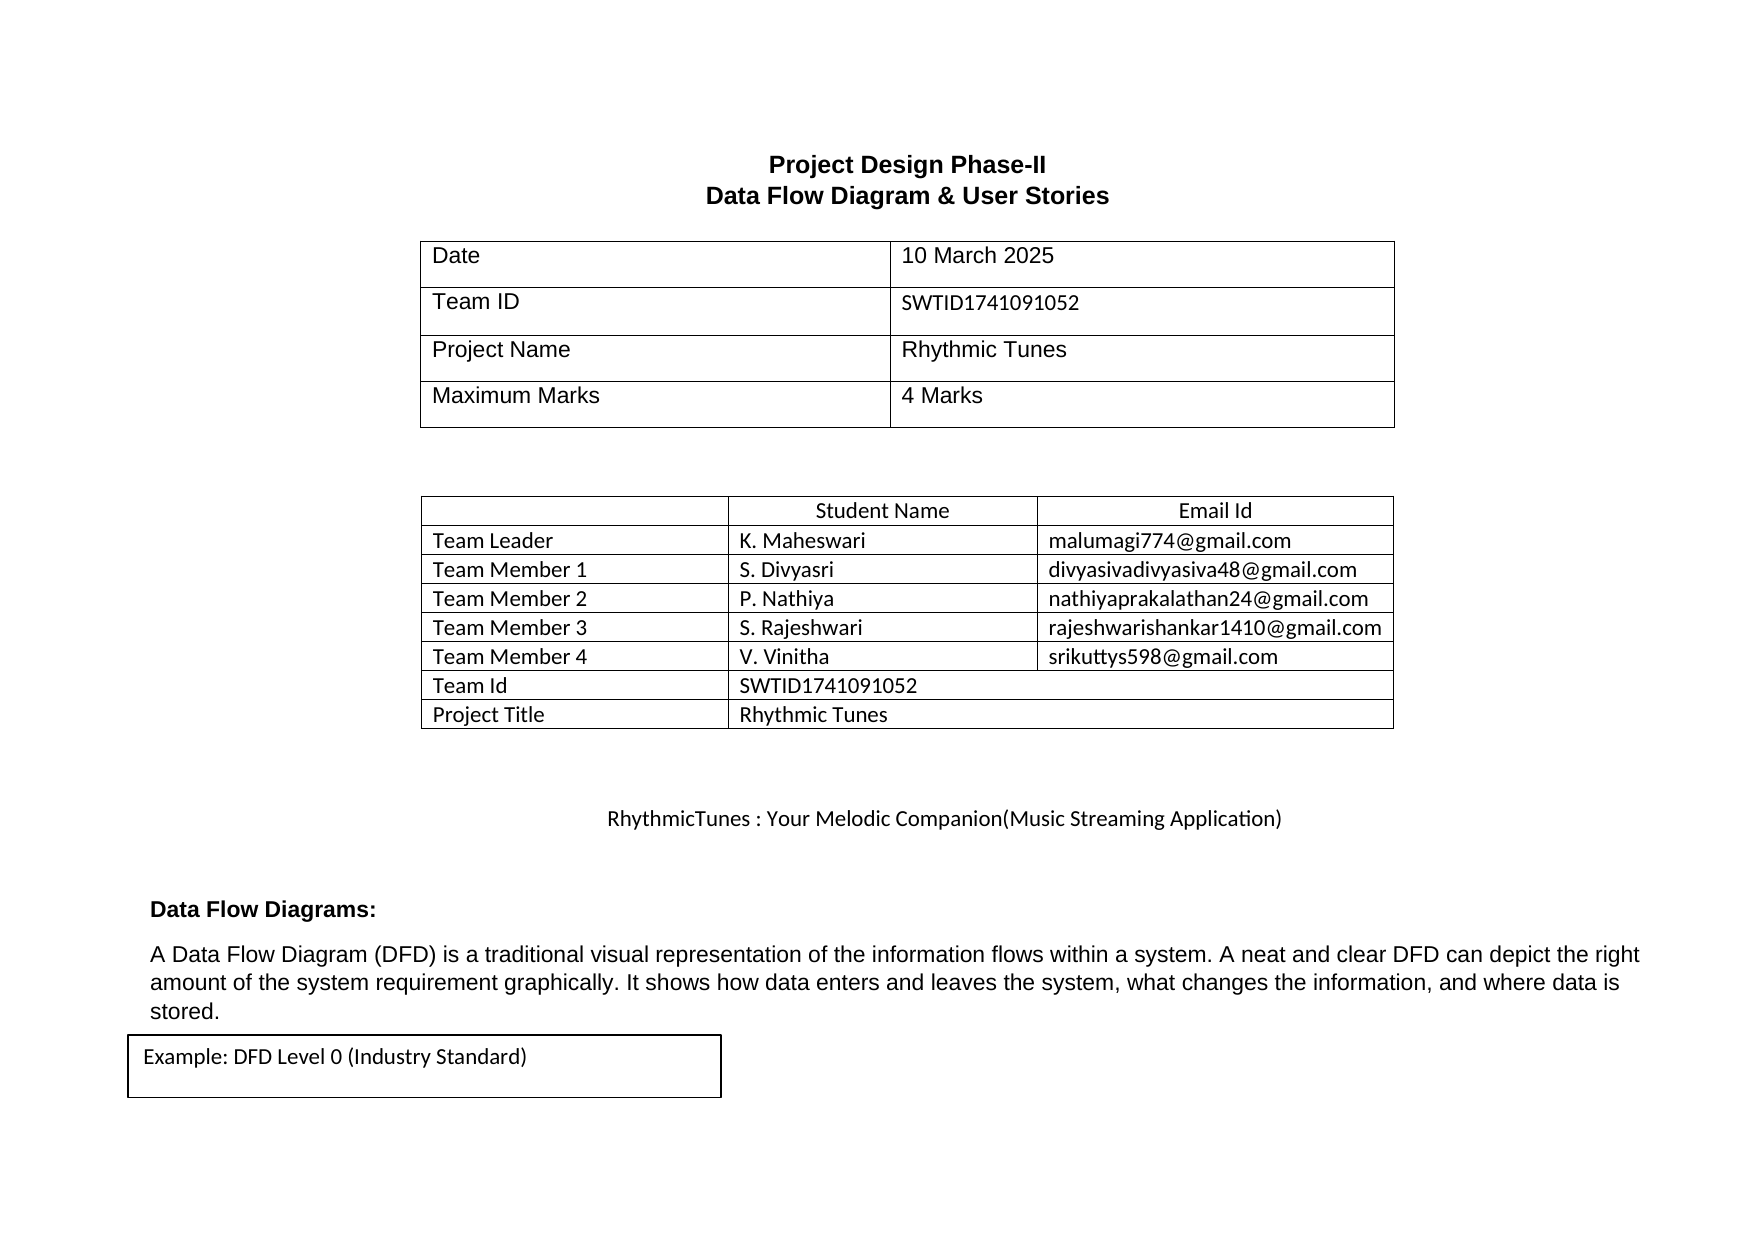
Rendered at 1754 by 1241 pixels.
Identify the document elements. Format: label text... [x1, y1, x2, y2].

table_cell Project Title [422, 700, 728, 728]
table_header [422, 497, 728, 525]
text Project Design Phase-II [150, 150, 1665, 179]
table_header Email Id [1038, 497, 1393, 525]
table_cell Project Name [421, 336, 890, 381]
table_cell P. Nathiya [729, 584, 1037, 612]
table_cell srikuttys598@gmail.com [1038, 642, 1393, 670]
table_cell Team Id [422, 671, 728, 699]
table_cell rajeshwarishankar1410@gmail.com [1038, 613, 1393, 641]
table_cell SWTID1741091052 [729, 671, 1393, 699]
table_header 10 March 2025 [891, 242, 1394, 287]
text Data Flow Diagrams: [150, 896, 1665, 922]
table_header Date [421, 242, 890, 287]
table_cell malumagi774@gmail.com [1038, 526, 1393, 554]
table_cell S. Rajeshwari [729, 613, 1037, 641]
table_cell 4 Marks [891, 382, 1394, 427]
table_cell Team Member 1 [422, 555, 728, 583]
table_cell V. Vinitha [729, 642, 1037, 670]
table_cell SWTID1741091052 [891, 288, 1394, 334]
text A Data Flow Diagram (DFD) is a traditional visual representation of the information flows within a system. A neat and clear DFD can depict the right amount of the system requirement graphically. It shows how data enters and leaves the system, what changes the information, and where data is stored. [150, 941, 1665, 1024]
table_header Student Name [729, 497, 1037, 525]
table_cell Maximum Marks [421, 382, 890, 427]
table_cell Team Member 3 [422, 613, 728, 641]
table_cell nathiyaprakalathan24@gmail.com [1038, 584, 1393, 612]
table_cell Team Member 2 [422, 584, 728, 612]
table_cell K. Maheswari [729, 526, 1037, 554]
table_cell Rhythmic Tunes [729, 700, 1393, 728]
table_cell Team ID [421, 288, 890, 334]
table_cell S. Divyasri [729, 555, 1037, 583]
list RhythmicTunes : Your Melodic Companion(Music Streaming Application) [225, 804, 1665, 832]
table_cell Team Member 4 [422, 642, 728, 670]
table_cell Team Leader [422, 526, 728, 554]
table_cell divyasivadivyasiva48@gmail.com [1038, 555, 1393, 583]
table_cell Rhythmic Tunes [891, 336, 1394, 381]
text Data Flow Diagram & User Stories [150, 181, 1665, 210]
